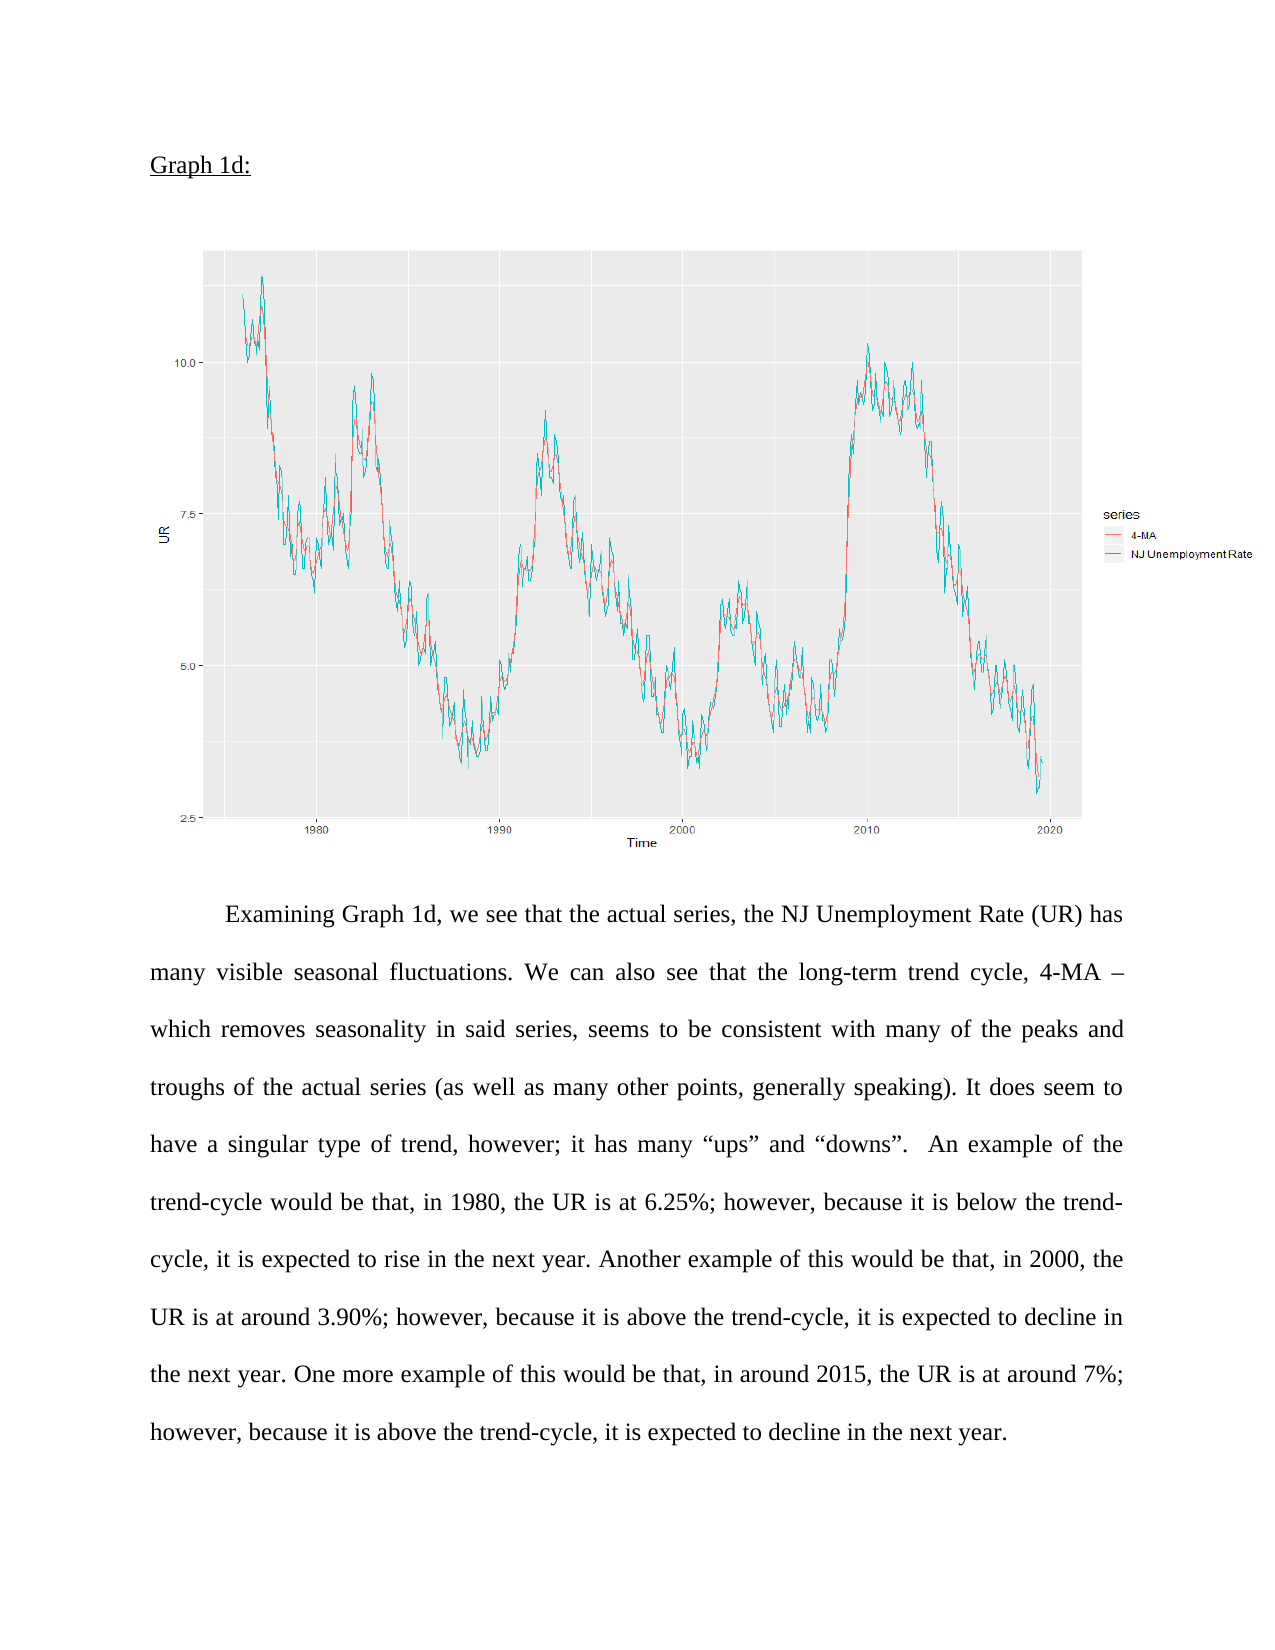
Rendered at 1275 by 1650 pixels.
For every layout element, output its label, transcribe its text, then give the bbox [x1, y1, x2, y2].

text Graph 1d: [150, 150, 1125, 179]
picture [150, 224, 1266, 855]
text Examining Graph 1d, we see that the actual series, the NJ Unemployment Rate (UR) has many visible seasonal fluctuations. We can also see that the long-term trend cycle, 4-MA – which removes seasonality in said series, seems to be consistent with many of the peaks and troughs of the actual series (as well as many other points, generally speaking). It does seem to have a singular type of trend, however; it has many “ups” and “downs”. An example of the trend-cycle would be that, in 1980, the UR is at 6.25%; however, because it is below the trend-cycle, it is expected to rise in the next year. Another example of this would be that, in 2000, the UR is at around 3.90%; however, because it is above the trend-cycle, it is expected to decline in the next year. One more example of this would be that, in around 2015, the UR is at around 7%; however, because it is above the trend-cycle, it is expected to decline in the next year. [150, 899, 1125, 1446]
